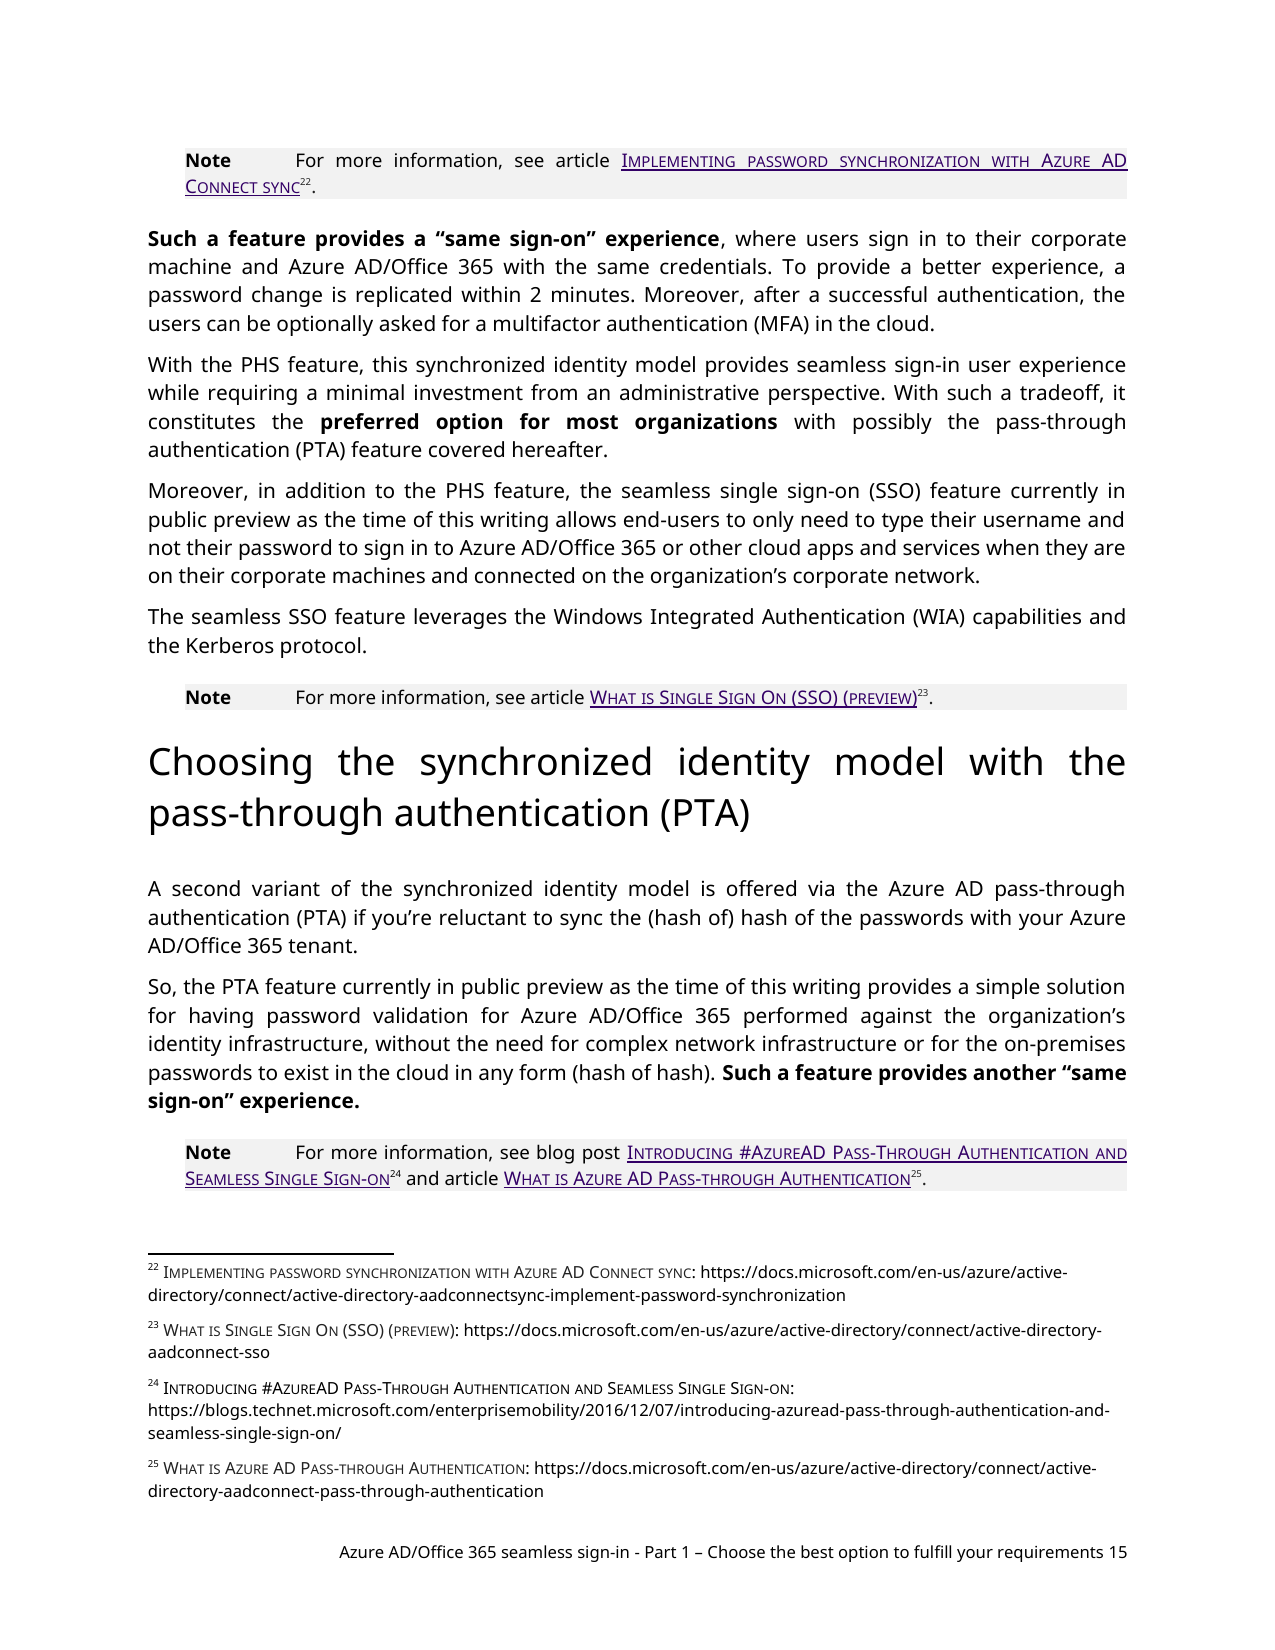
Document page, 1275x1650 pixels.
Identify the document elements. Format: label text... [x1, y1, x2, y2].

text Note For more information, see article Implementing password synchronization with Azure AD Connect sync. [185, 148, 1127, 199]
text The seamless SSO feature leverages the Windows Integrated Authentication (WIA) capabilities and the Kerberos protocol. [148, 602, 1127, 659]
text Note For more information, see article What is Single Sign On (SSO) (preview). [185, 684, 1127, 710]
text Note For more information, see blog post Introducing #AzureAD Pass-Through Authentication and Seamless Single Sign-on and article What is Azure AD Pass-through Authentication. [185, 1139, 1127, 1191]
text So, the PTA feature currently in public preview as the time of this writing provides a simple solution for having password validation for Azure AD/Office 365 performed against the organization’s identity infrastructure, without the need for complex network infrastructure or for the on-premises passwords to exist in the cloud in any form (hash of hash). Such a feature provides another “same sign-on” experience. [148, 972, 1127, 1114]
subtitle Choosing the synchronized identity model with the pass-through authentication (PTA) [148, 735, 1127, 837]
text Such a feature provides a “same sign-on” experience, where users sign in to their corporate machine and Azure AD/Office 365 with the same credentials. To provide a better experience, a password change is replicated within 2 minutes. Moreover, after a successful authentication, the users can be optionally asked for a multifactor authentication (MFA) in the cloud. [148, 224, 1127, 337]
text A second variant of the synchronized identity model is offered via the Azure AD pass-through authentication (PTA) if you’re reluctant to sync the (hash of) hash of the passwords with your Azure AD/Office 365 tenant. [148, 874, 1127, 960]
text With the PHS feature, this synchronized identity model provides seamless sign-in user experience while requiring a minimal investment from an administrative perspective. With such a tradeoff, it constitutes the preferred option for most organizations with possibly the pass-through authentication (PTA) feature covered hereafter. [148, 350, 1127, 464]
text Moreover, in addition to the PHS feature, the seamless single sign-on (SSO) feature currently in public preview as the time of this writing allows end-users to only need to type their username and not their password to sign in to Azure AD/Office 365 or other cloud apps and services when they are on their corporate machines and connected on the organization’s corporate network. [148, 476, 1127, 590]
